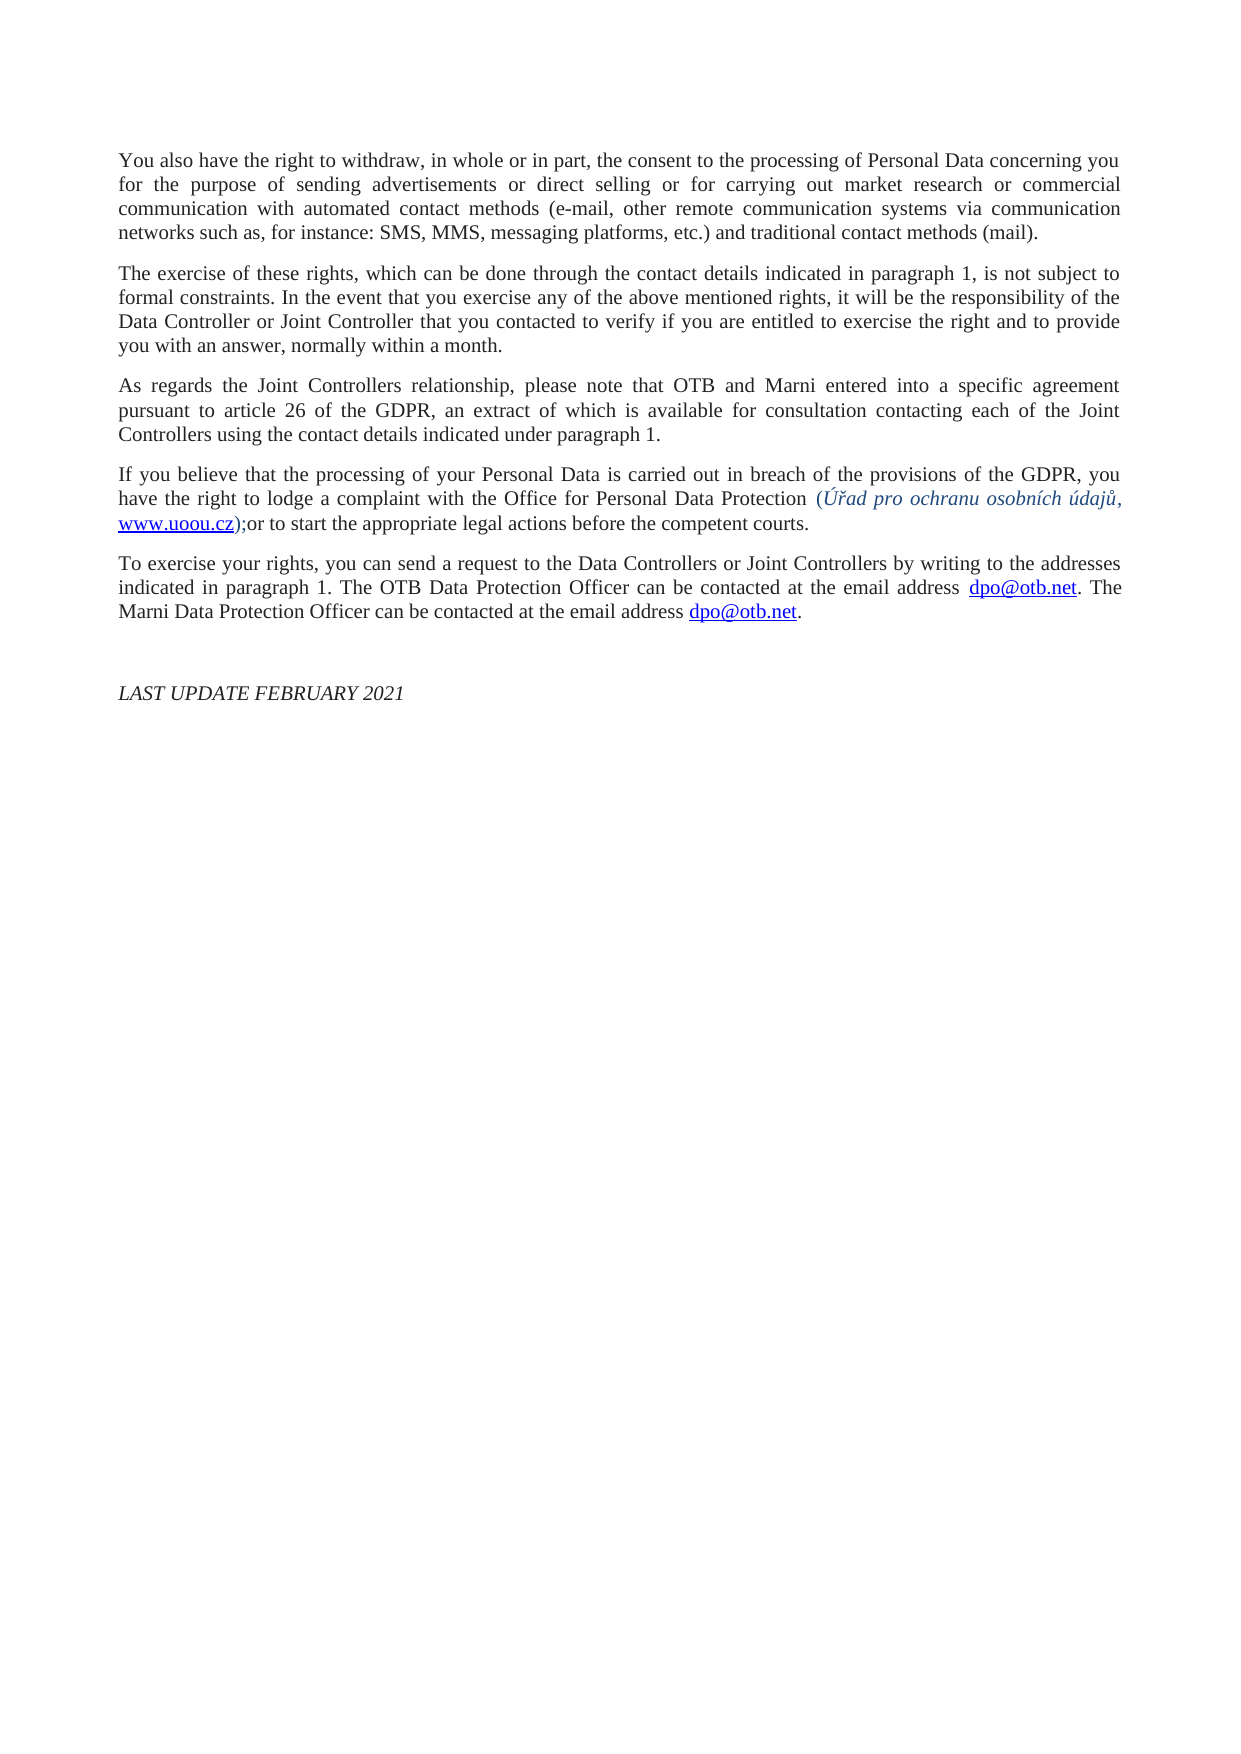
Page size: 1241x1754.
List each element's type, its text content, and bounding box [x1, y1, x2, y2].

text You also have the right to withdraw, in whole or in part, the consent to the processing of Personal Data concerning you for the purpose of sending advertisements or direct selling or for carrying out market research or commercial communication with automated contact methods (e-mail, other remote communication systems via communication networks such as, for instance: SMS, MMS, messaging platforms, etc.) and traditional contact methods (mail). [118, 148, 1122, 244]
text If you believe that the processing of your Personal Data is carried out in breach of the provisions of the GDPR, you have the right to lodge a complaint with the Office for Personal Data Protection (Úřad pro ochranu osobních údajů, www.uoou.cz);or to start the appropriate legal actions before the competent courts. [118, 462, 1122, 534]
text To exercise your rights, you can send a request to the Data Controllers or Joint Controllers by writing to the addresses indicated in paragraph 1. The OTB Data Protection Officer can be contacted at the email address dpo@otb.net. The Marni Data Protection Officer can be contacted at the email address dpo@otb.net. [118, 551, 1122, 623]
text As regards the Joint Controllers relationship, please note that OTB and Marni entered into a specific agreement pursuant to article 26 of the GDPR, an extract of which is available for consultation contacting each of the Joint Controllers using the contact details indicated under paragraph 1. [118, 373, 1122, 446]
text LAST UPDATE FEBRUARY 2021 [118, 681, 1122, 705]
text The exercise of these rights, which can be done through the contact details indicated in paragraph 1, is not subject to formal constraints. In the event that you exercise any of the above mentioned rights, it will be the responsibility of the Data Controller or Joint Controller that you contacted to verify if you are entitled to exercise the right and to provide you with an answer, normally within a month. [118, 261, 1122, 357]
